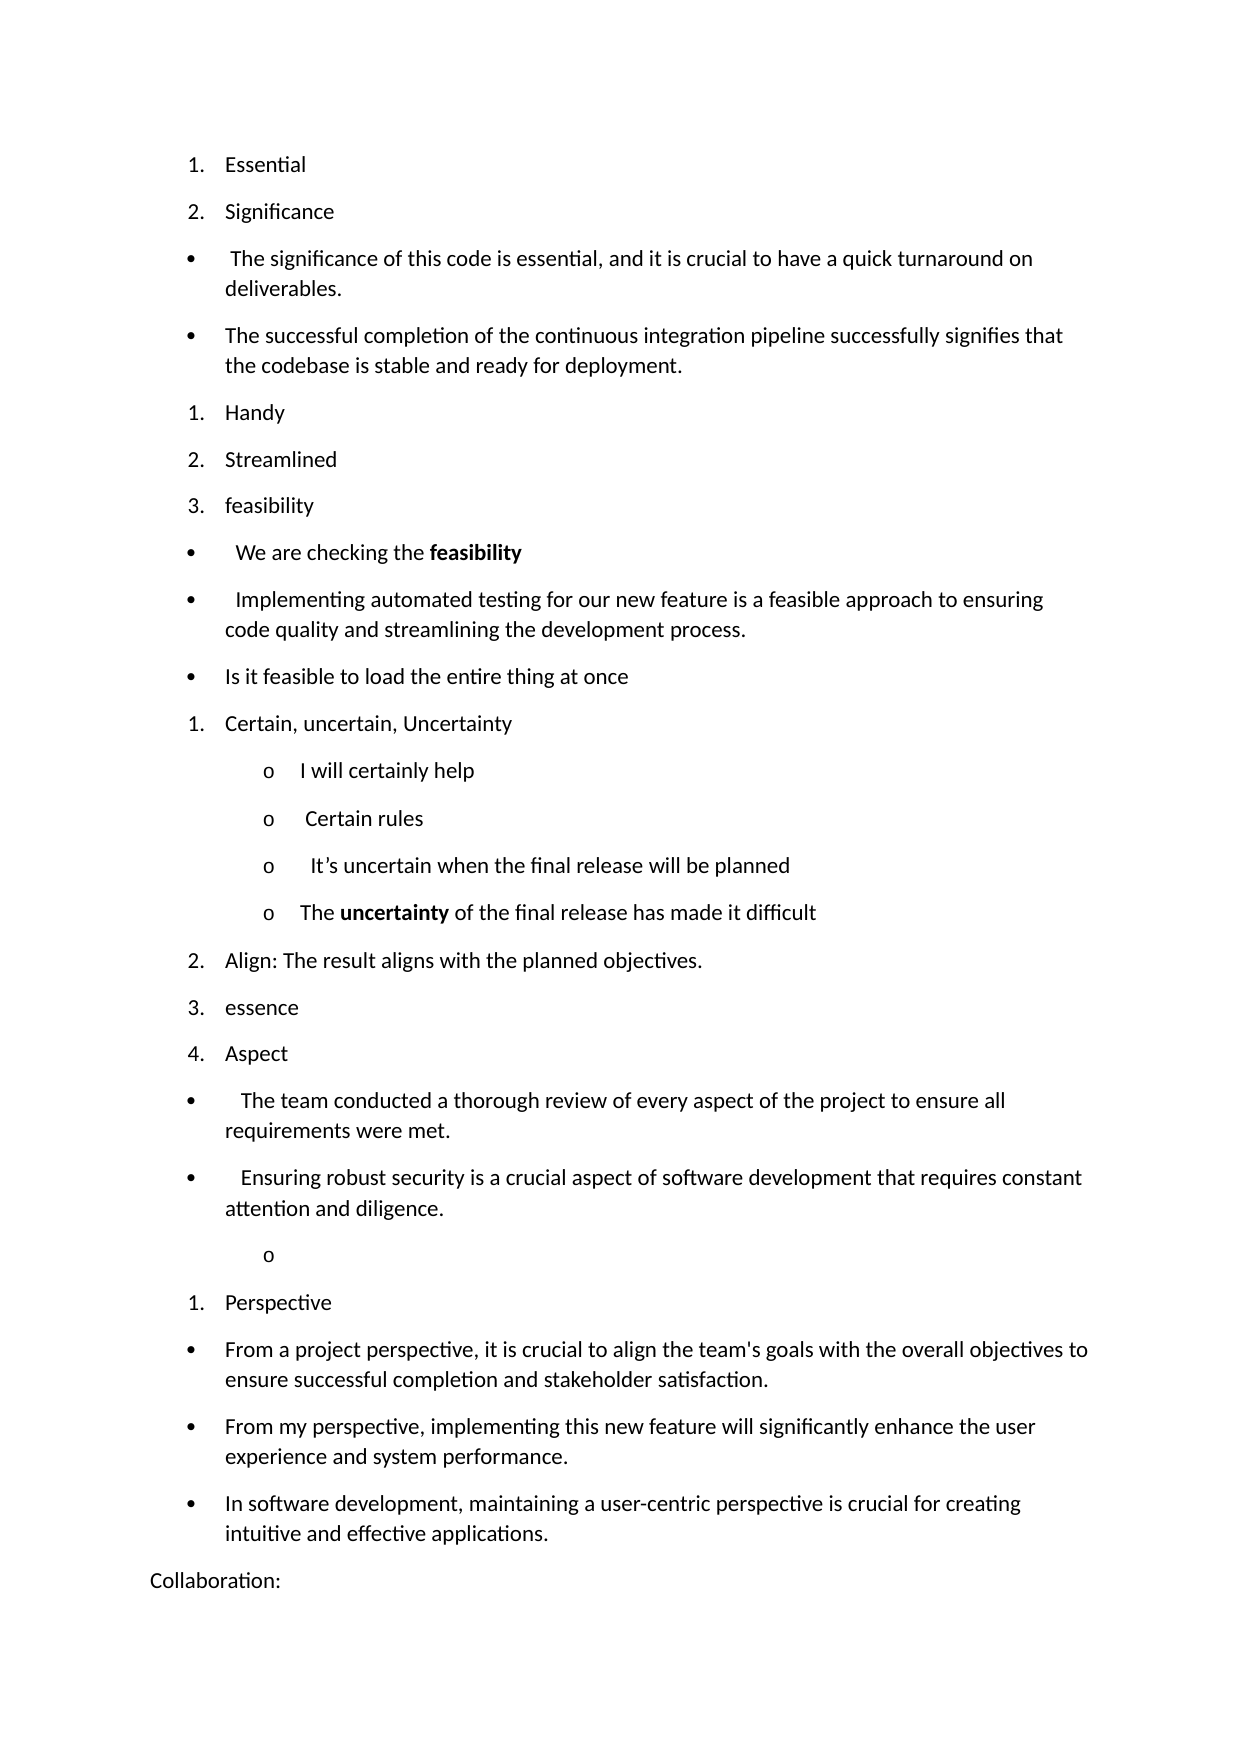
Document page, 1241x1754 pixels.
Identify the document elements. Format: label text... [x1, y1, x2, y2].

list feasibility [187, 492, 1090, 520]
list Certain rules [262, 804, 1090, 832]
list In software development, maintaining a user-centric perspective is crucial for creating intuitive and effective applications. [187, 1489, 1090, 1547]
list Streamlined [187, 445, 1090, 473]
list From my perspective, implementing this new feature will significantly enhance the user experience and system performance. [187, 1412, 1090, 1470]
list Align: The result aligns with the planned objectives. [187, 946, 1090, 974]
list Significance [187, 197, 1090, 225]
list Perspective [187, 1288, 1090, 1316]
list Is it feasible to load the entire thing at once [187, 662, 1090, 691]
list essence [187, 993, 1090, 1021]
list The team conducted a thorough review of every aspect of the project to ensure all requirements were met. [187, 1086, 1090, 1145]
text Collaboration: [150, 1566, 1090, 1594]
list Implementing automated testing for our new feature is a feasible approach to ensuring code quality and streamlining the development process. [187, 585, 1090, 644]
list Aspect [187, 1039, 1090, 1068]
list It’s uncertain when the final release will be planned [262, 851, 1090, 879]
list Certain, uncertain, Uncertainty [187, 709, 1090, 737]
list The successful completion of the continuous integration pipeline successfully signifies that the codebase is stable and ready for deployment. [187, 321, 1090, 379]
list The significance of this code is essential, and it is crucial to have a quick turnaround on deliverables. [187, 244, 1090, 302]
list The uncertainty of the final release has made it difficult [262, 898, 1090, 927]
list I will certainly help [262, 756, 1090, 785]
list Ensuring robust security is a crucial aspect of software development that requires constant attention and diligence. [187, 1163, 1090, 1222]
list Essential [187, 150, 1090, 178]
list Handy [187, 398, 1090, 426]
list We are checking the feasibility [187, 538, 1090, 567]
list From a project perspective, it is crucial to align the team's goals with the overall objectives to ensure successful completion and stakeholder satisfaction. [187, 1335, 1090, 1393]
